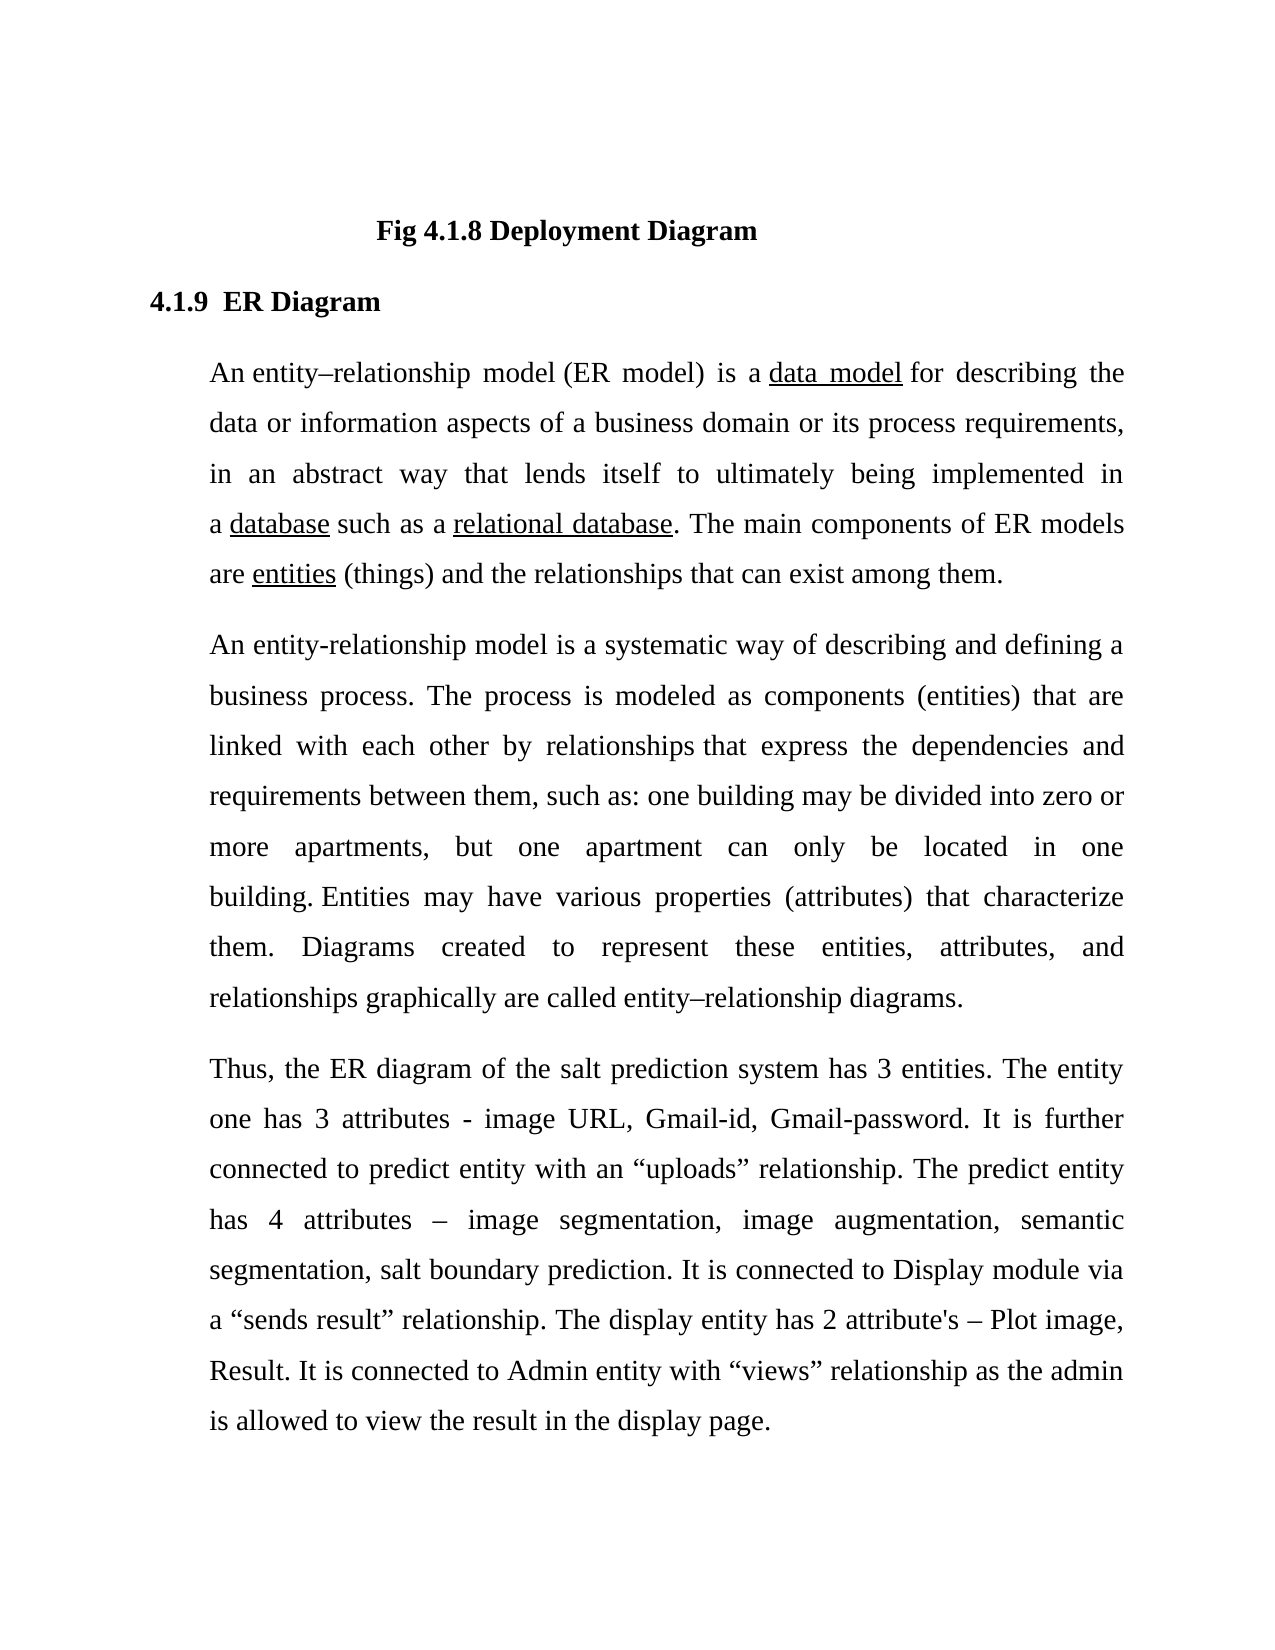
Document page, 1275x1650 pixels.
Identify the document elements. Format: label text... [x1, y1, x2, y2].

text An entity-relationship model is a systematic way of describing and defining a business process. The process is modeled as components (entities) that are linked with each other by relationships that express the dependencies and requirements between them, such as: one building may be divided into zero or more apartments, but one apartment can only be located in one building. Entities may have various properties (attributes) that characterize them. Diagrams created to represent these entities, attributes, and relationships graphically are called entity–relationship diagrams. [209, 627, 1125, 1013]
text Thus, the ER diagram of the salt prediction system has 3 entities. The entity one has 3 attributes - image URL, Gmail-id, Gmail-password. It is further connected to predict entity with an “uploads” relationship. The predict entity has 4 attributes – image segmentation, image augmentation, semantic segmentation, salt boundary prediction. It is connected to Display module via a “sends result” relationship. The display entity has 2 attribute's – Plot image, Result. It is connected to Admin entity with “views” relationship as the admin is allowed to view the result in the display page. [209, 1051, 1125, 1437]
text Fig 4.1.8 Deployment Diagram [150, 213, 1125, 246]
text An entity–relationship model (ER model) is a data model for describing the data or information aspects of a business domain or its process requirements, in an abstract way that lends itself to ultimately being implemented in a database such as a relational database. The main components of ER models are entities (things) and the relationships that can exist among them. [209, 355, 1125, 590]
text 4.1.9 ER Diagram [150, 284, 1125, 317]
